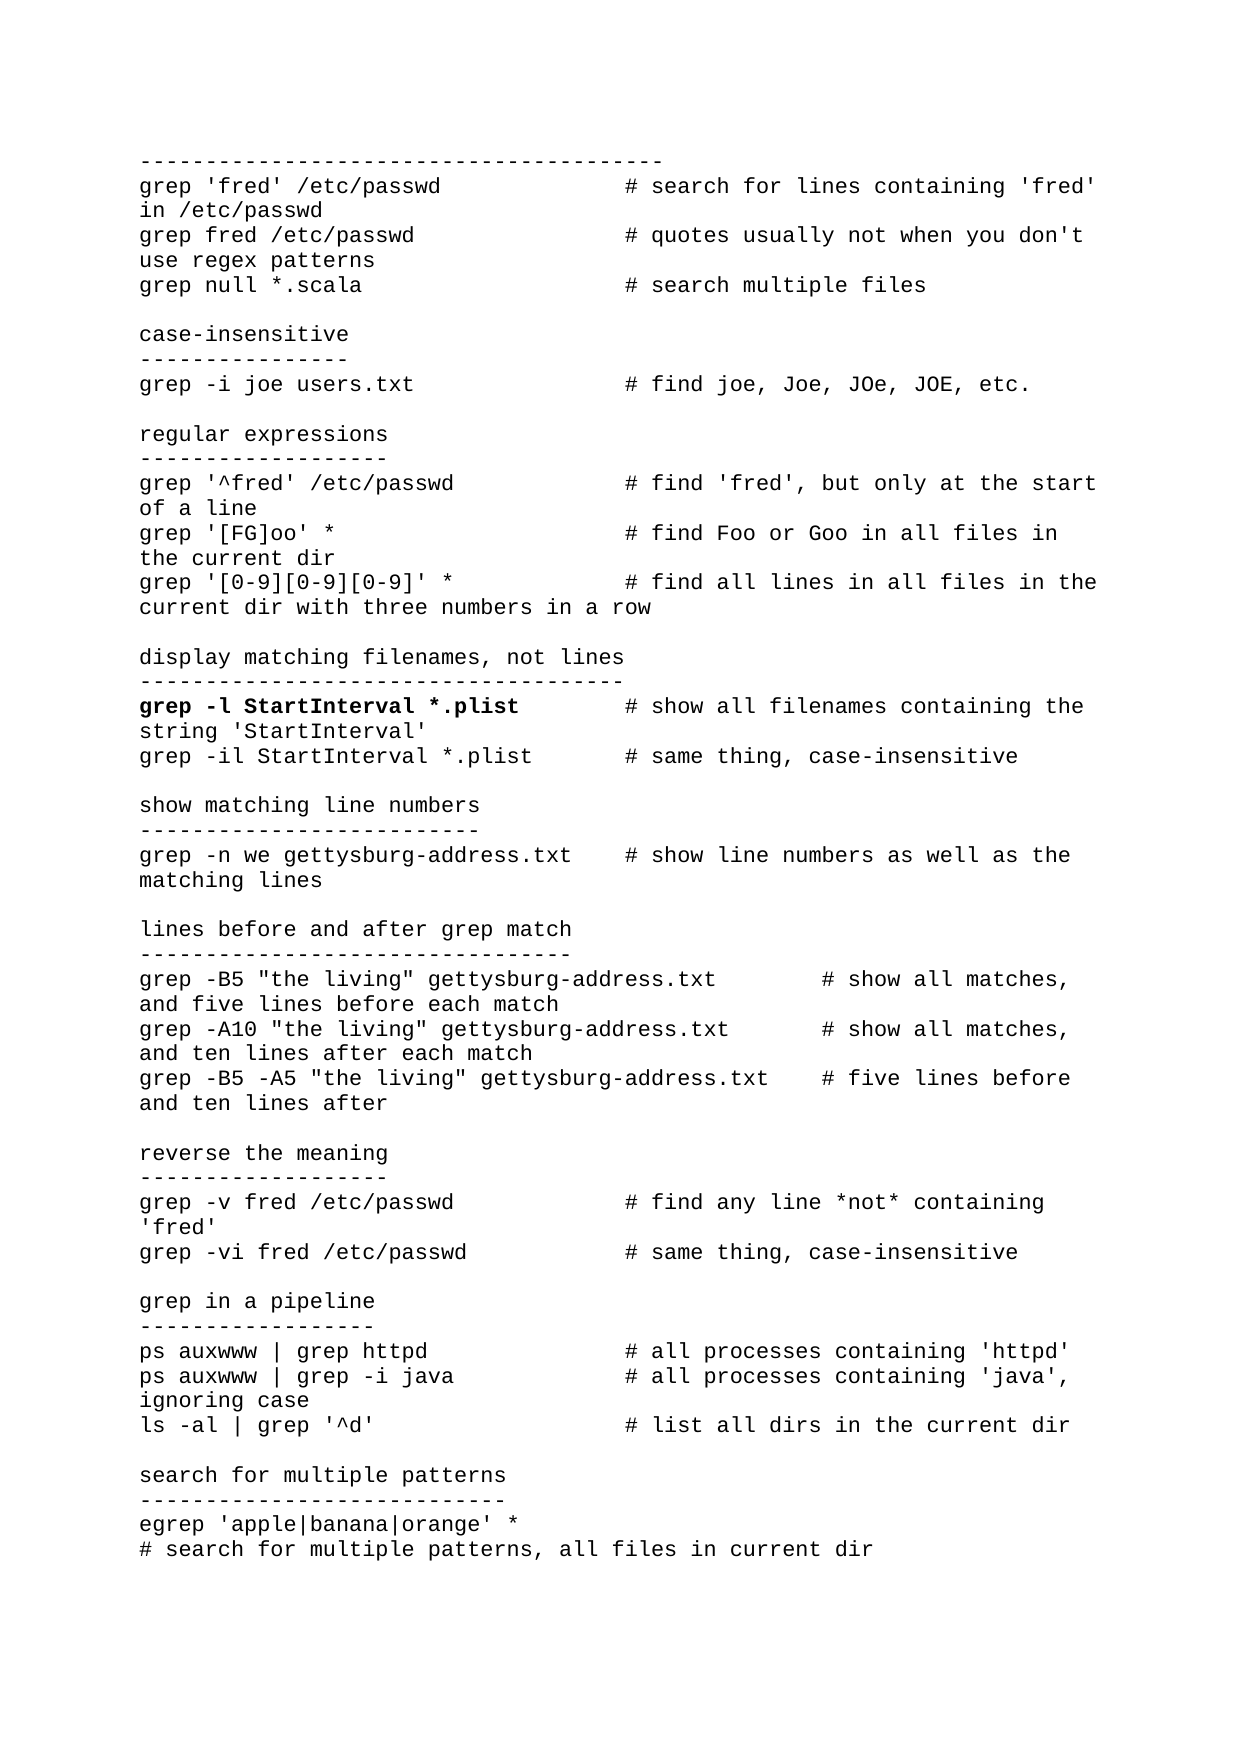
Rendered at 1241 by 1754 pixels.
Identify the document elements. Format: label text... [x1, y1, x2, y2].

text grep -A10 "the living" gettysburg-address.txt # show all matches, and ten lines after each match [139, 1018, 1101, 1067]
text ------------------- [139, 1166, 1101, 1191]
text grep '[FG]oo' * # find Foo or Goo in all files in the current dir [139, 522, 1101, 571]
text reverse the meaning [139, 1142, 1101, 1166]
text ps auxwww | grep -i java # all processes containing 'java', ignoring case [139, 1365, 1101, 1414]
text grep null *.scala # search multiple files [139, 274, 1101, 299]
text grep -il StartInterval *.plist # same thing, case-insensitive [139, 745, 1101, 770]
text grep -B5 -A5 "the living" gettysburg-address.txt # five lines before and ten lines after [139, 1067, 1101, 1117]
text ---------------- [139, 348, 1101, 373]
text ps auxwww | grep httpd # all processes containing 'httpd' [139, 1340, 1101, 1365]
text show matching line numbers [139, 794, 1101, 819]
text ------------------------------------- [139, 671, 1101, 695]
text grep -v fred /etc/passwd # find any line *not* containing 'fred' [139, 1191, 1101, 1241]
text regular expressions [139, 423, 1101, 447]
text ---------------------------------------- [139, 150, 1101, 175]
text grep '^fred' /etc/passwd # find 'fred', but only at the start of a line [139, 472, 1101, 522]
text grep '[0-9][0-9][0-9]' * # find all lines in all files in the current dir with three numbers in a row [139, 571, 1101, 621]
text grep -B5 "the living" gettysburg-address.txt # show all matches, and five lines before each match [139, 968, 1101, 1018]
text grep -i joe users.txt # find joe, Joe, JOe, JOE, etc. [139, 373, 1101, 398]
text search for multiple patterns [139, 1464, 1101, 1489]
text egrep 'apple|banana|orange' * # search for multiple patterns, all files in current dir [139, 1513, 1101, 1563]
text grep fred /etc/passwd # quotes usually not when you don't use regex patterns [139, 224, 1101, 274]
text grep in a pipeline [139, 1290, 1101, 1315]
text ls -al | grep '^d' # list all dirs in the current dir [139, 1414, 1101, 1439]
text -------------------------- [139, 819, 1101, 844]
text grep -l StartInterval *.plist # show all filenames containing the string 'StartInterval' [139, 695, 1101, 745]
text ------------------- [139, 447, 1101, 472]
text case-insensitive [139, 323, 1101, 348]
text grep -n we gettysburg-address.txt # show line numbers as well as the matching lines [139, 844, 1101, 894]
text lines before and after grep match [139, 918, 1101, 943]
text ------------------ [139, 1315, 1101, 1340]
text display matching filenames, not lines [139, 646, 1101, 671]
text grep -vi fred /etc/passwd # same thing, case-insensitive [139, 1241, 1101, 1266]
text ---------------------------- [139, 1489, 1101, 1513]
text grep 'fred' /etc/passwd # search for lines containing 'fred' in /etc/passwd [139, 175, 1101, 224]
text --------------------------------- [139, 943, 1101, 968]
